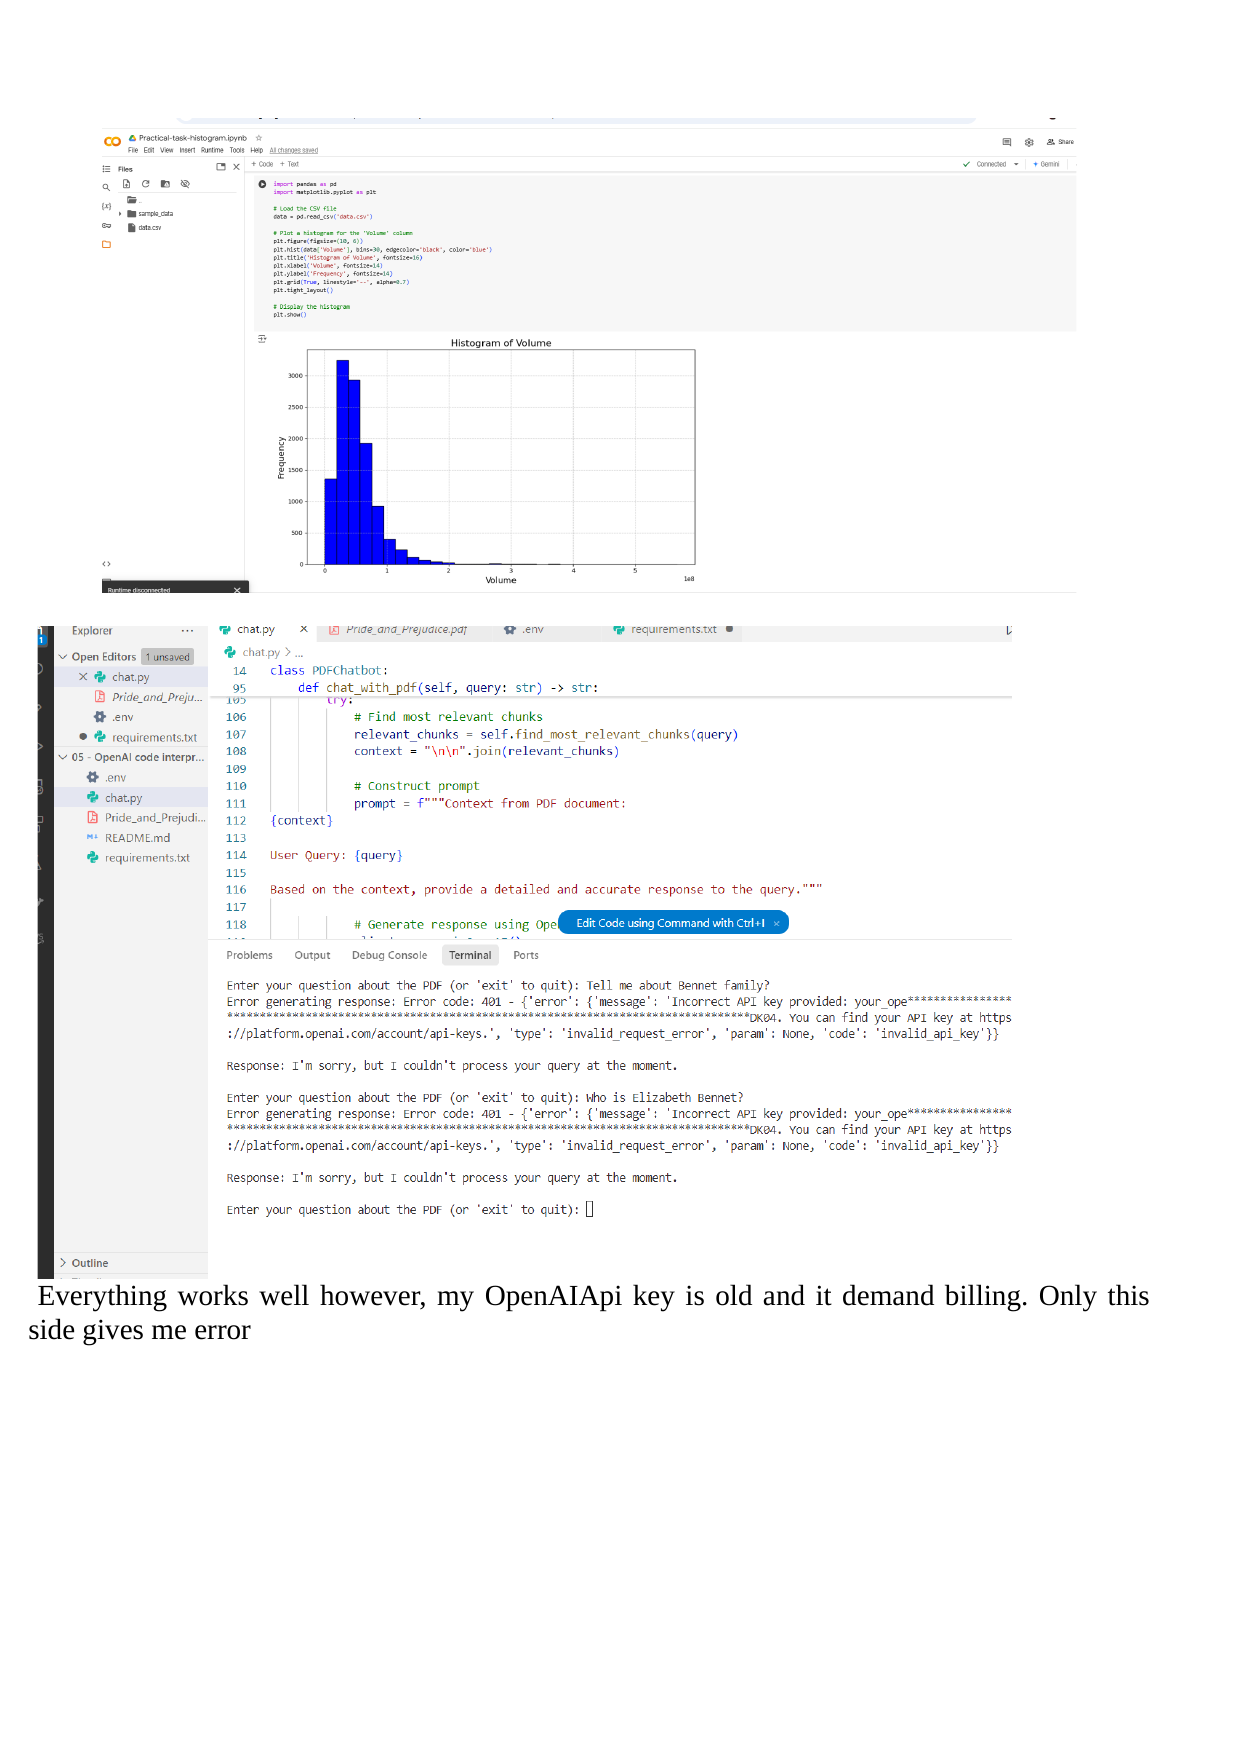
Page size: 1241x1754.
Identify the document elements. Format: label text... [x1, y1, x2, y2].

picture [102, 118, 1077, 593]
text Everything works well however, my OpenAIApi key is old and it demand billing. Only this side gives me error [28, 1278, 1152, 1345]
picture [37, 626, 1012, 1279]
